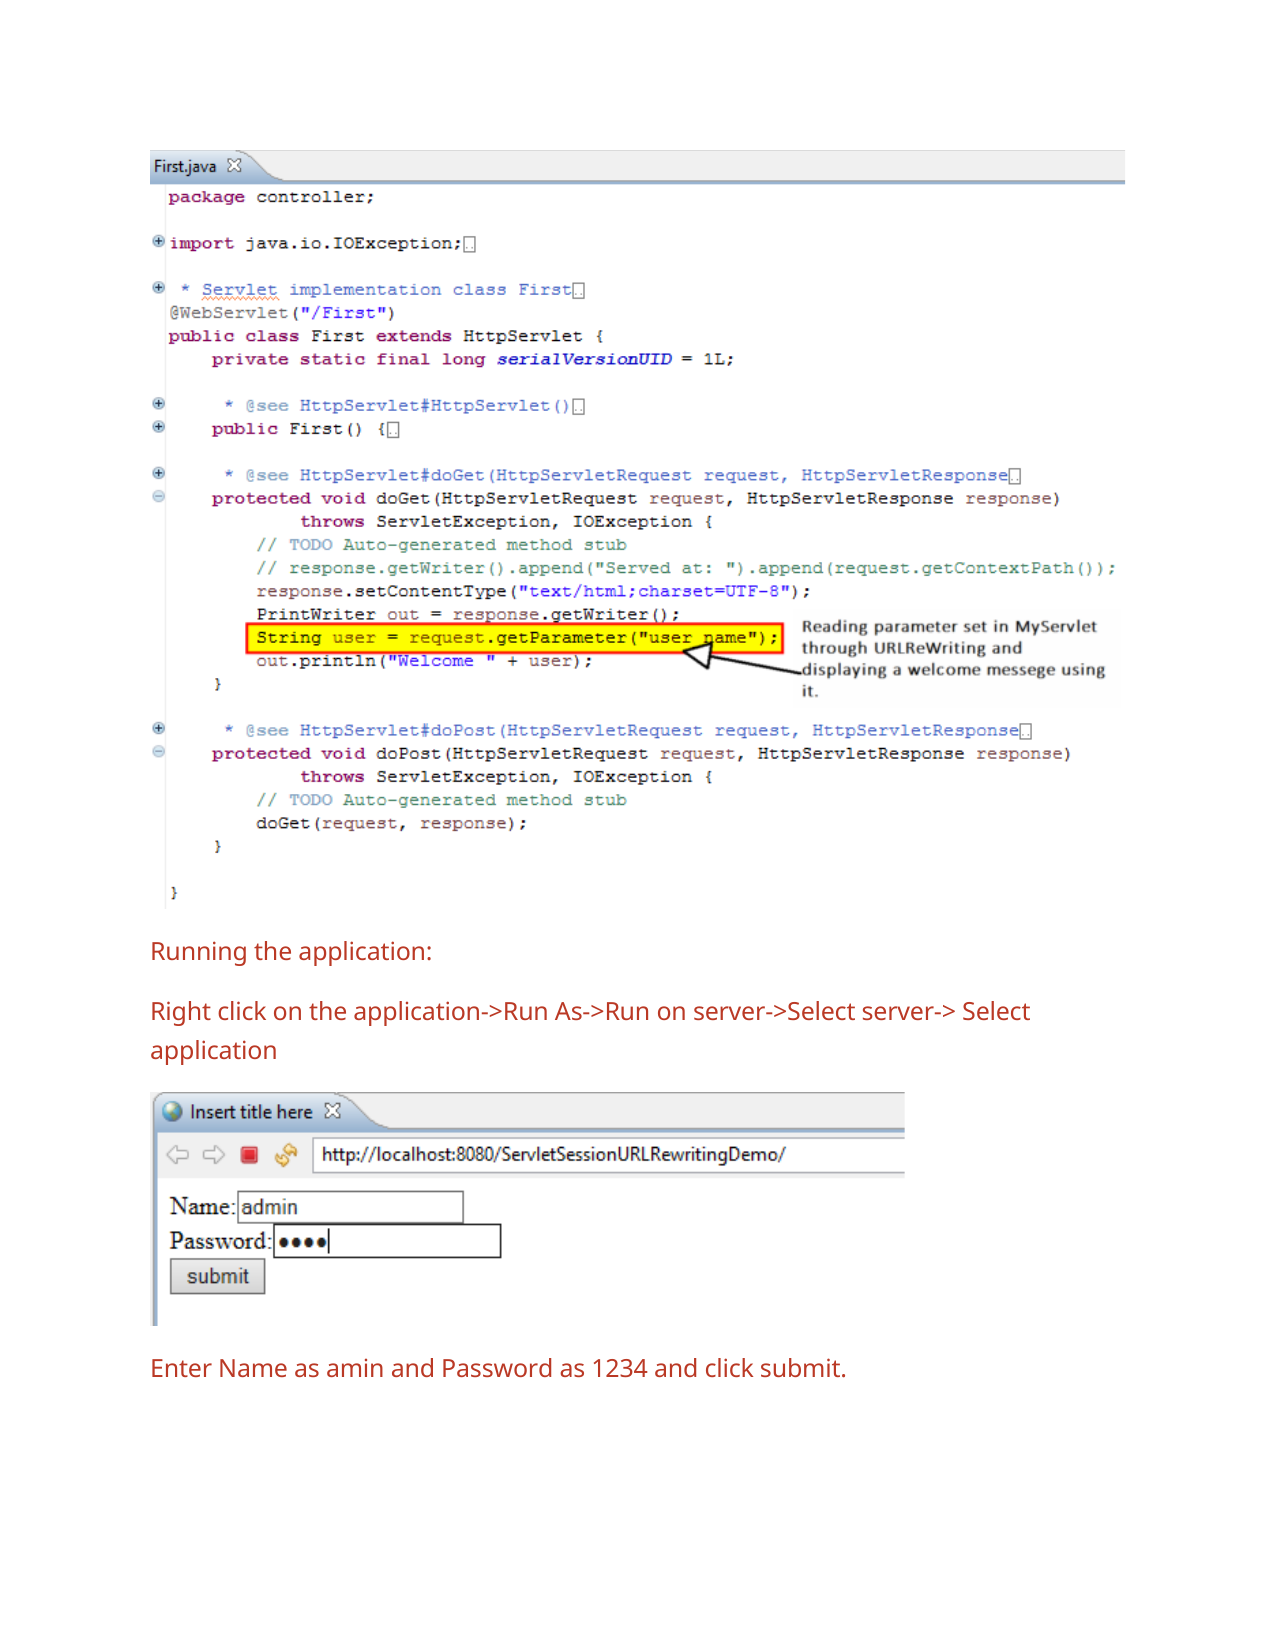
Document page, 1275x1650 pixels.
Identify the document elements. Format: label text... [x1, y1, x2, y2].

picture [150, 150, 1125, 909]
picture [150, 1092, 905, 1326]
text Enter Name as amin and Password as 1234 and click submit. [150, 1351, 1125, 1384]
text Right click on the application->Run As->Run on server->Select server-> Select application [150, 993, 1125, 1067]
text Running the application: [150, 933, 1125, 968]
